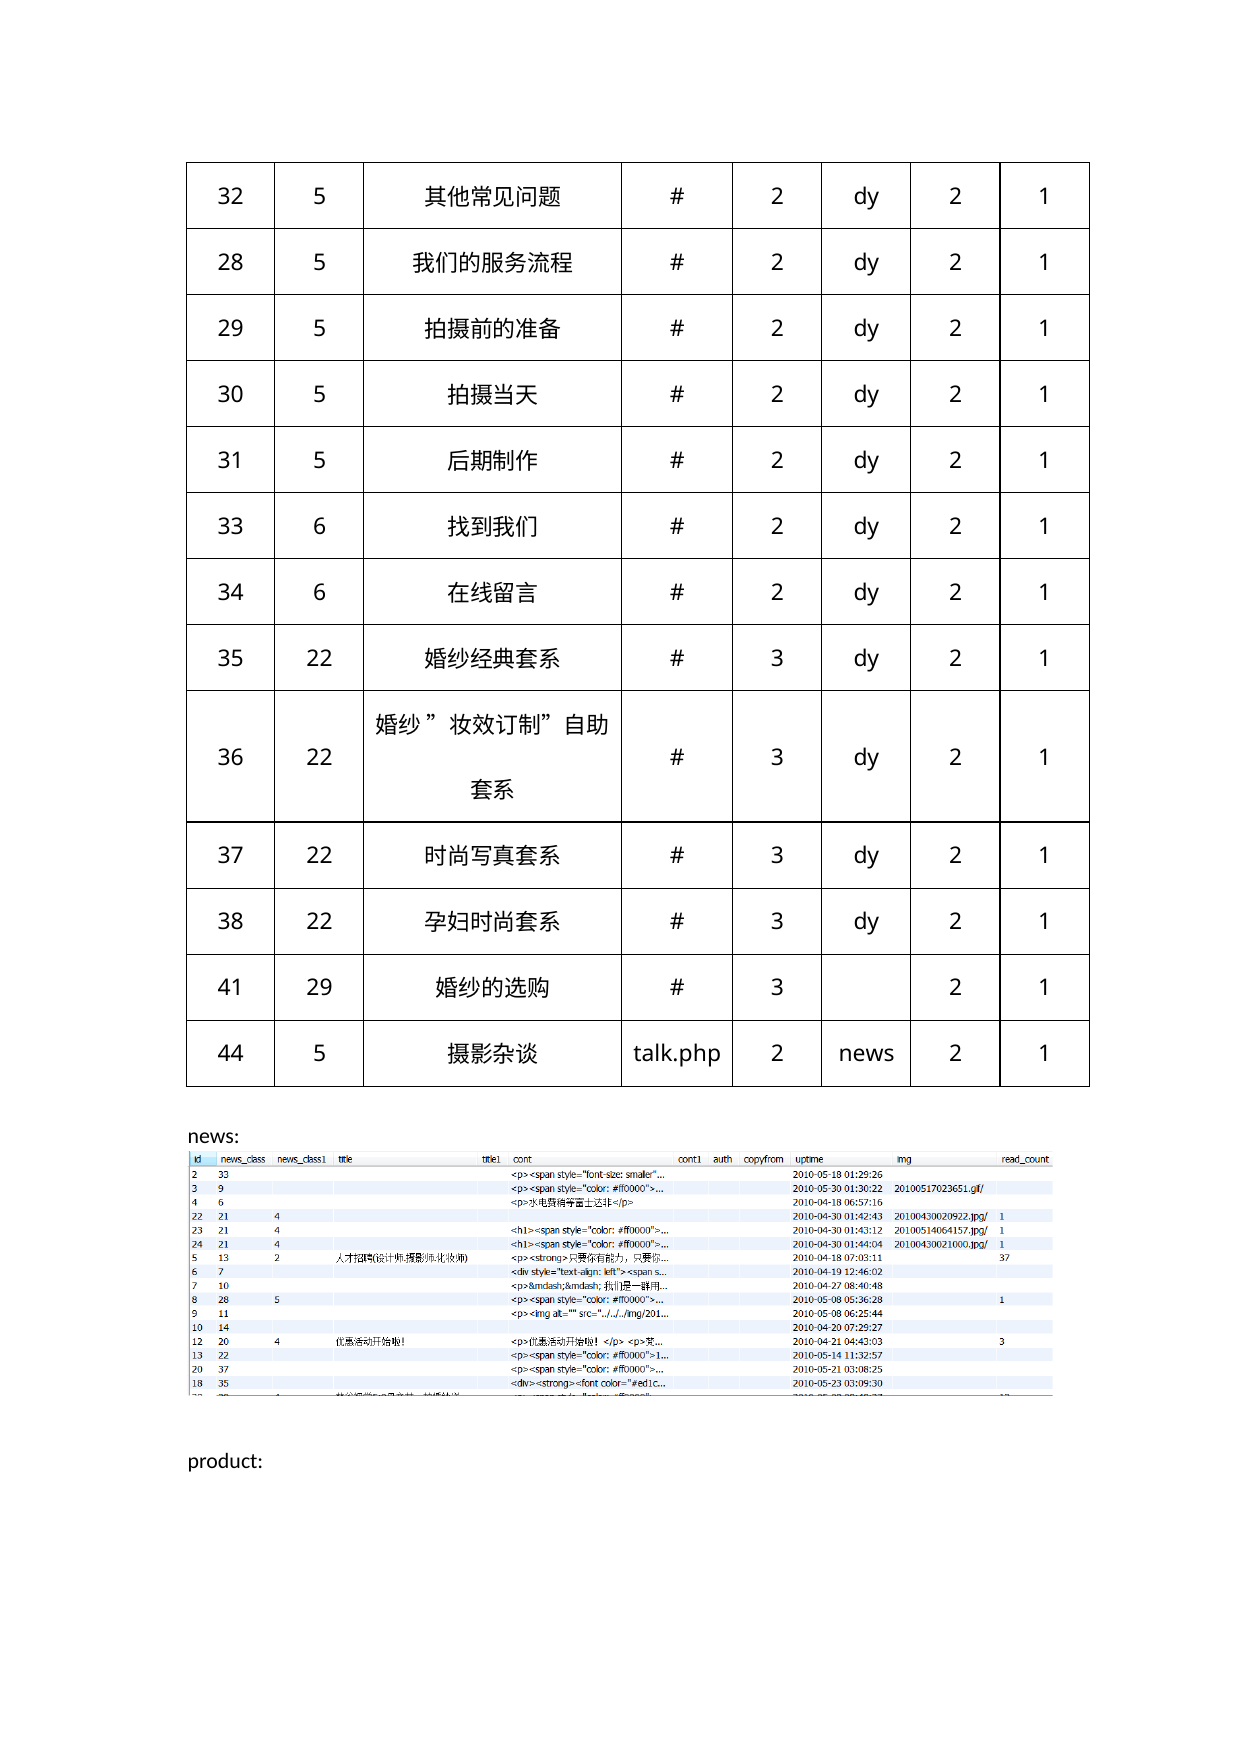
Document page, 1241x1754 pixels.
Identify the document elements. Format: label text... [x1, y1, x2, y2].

table_cell 5 [275, 295, 363, 360]
table_cell 找到我们 [364, 493, 621, 558]
table_cell news [822, 1021, 910, 1086]
table_cell 孕妇时尚套系 [364, 889, 621, 953]
table_cell 33 [187, 493, 274, 558]
table_cell 2 [911, 691, 999, 821]
table_cell 3 [733, 889, 821, 953]
table_cell 22 [275, 691, 363, 821]
table_cell 2 [911, 361, 999, 426]
table_cell dy [822, 361, 910, 426]
table_cell # [622, 229, 732, 294]
table_cell talk.php [622, 1021, 732, 1086]
table_cell 2 [733, 229, 821, 294]
table_cell 3 [733, 691, 821, 821]
table_cell 2 [733, 1021, 821, 1086]
table_cell 1 [1001, 625, 1089, 690]
table_cell # [622, 625, 732, 690]
table_cell 6 [275, 559, 363, 624]
table_cell 2 [733, 427, 821, 492]
table_cell 5 [275, 427, 363, 492]
table_cell dy [822, 691, 910, 821]
table_cell 在线留言 [364, 559, 621, 624]
table_cell 5 [275, 229, 363, 294]
table_cell 2 [733, 361, 821, 426]
table_cell 1 [1001, 163, 1089, 228]
table_cell 1 [1001, 427, 1089, 492]
table_cell 1 [1001, 955, 1089, 1019]
table_cell dy [822, 427, 910, 492]
table_cell 2 [911, 1021, 999, 1086]
table_cell 其他常见问题 [364, 163, 621, 228]
table_cell # [622, 559, 732, 624]
table_cell 2 [911, 889, 999, 953]
table_cell 2 [911, 427, 999, 492]
table_cell 36 [187, 691, 274, 821]
table_cell 2 [911, 229, 999, 294]
table_cell 婚纱 ”妆效订制”自助套系 [364, 691, 621, 821]
table_cell # [622, 889, 732, 953]
table_cell 1 [1001, 823, 1089, 887]
table_cell 1 [1001, 229, 1089, 294]
table_cell 38 [187, 889, 274, 953]
table_cell 32 [187, 163, 274, 228]
table_cell 1 [1001, 1021, 1089, 1086]
table_cell # [622, 955, 732, 1019]
table_cell # [622, 361, 732, 426]
table_cell 37 [187, 823, 274, 887]
table_cell 1 [1001, 295, 1089, 360]
table_cell 婚纱的选购 [364, 955, 621, 1019]
table_cell 1 [1001, 493, 1089, 558]
text news: [187, 1119, 1053, 1151]
table_cell 22 [275, 823, 363, 887]
text product: [187, 1444, 1053, 1477]
table_cell 6 [275, 493, 363, 558]
table_cell dy [822, 295, 910, 360]
table_cell 29 [275, 955, 363, 1019]
table_cell 28 [187, 229, 274, 294]
table_cell 22 [275, 625, 363, 690]
picture [187, 1151, 1053, 1396]
table_cell 2 [911, 955, 999, 1019]
table_cell 2 [911, 625, 999, 690]
table_cell 2 [911, 163, 999, 228]
table_cell 2 [911, 295, 999, 360]
table_cell 41 [187, 955, 274, 1019]
table_cell # [622, 295, 732, 360]
table_cell 35 [187, 625, 274, 690]
table_cell [822, 955, 910, 1019]
table_cell # [622, 493, 732, 558]
table_cell 摄影杂谈 [364, 1021, 621, 1086]
table_cell dy [822, 889, 910, 953]
table_cell 3 [733, 625, 821, 690]
table_cell 3 [733, 955, 821, 1019]
table_cell 1 [1001, 691, 1089, 821]
table_cell dy [822, 823, 910, 887]
table_cell 5 [275, 1021, 363, 1086]
table_cell 2 [911, 559, 999, 624]
table_cell 后期制作 [364, 427, 621, 492]
table_cell 2 [911, 823, 999, 887]
table_cell dy [822, 625, 910, 690]
table_cell 29 [187, 295, 274, 360]
table_cell # [622, 823, 732, 887]
table_cell 婚纱经典套系 [364, 625, 621, 690]
table_cell 我们的服务流程 [364, 229, 621, 294]
table_cell 31 [187, 427, 274, 492]
table_cell dy [822, 163, 910, 228]
table_cell 1 [1001, 559, 1089, 624]
table_cell 5 [275, 163, 363, 228]
table_cell 30 [187, 361, 274, 426]
table_cell 1 [1001, 889, 1089, 953]
table_cell 2 [733, 559, 821, 624]
table_cell # [622, 427, 732, 492]
table_cell 44 [187, 1021, 274, 1086]
table_cell dy [822, 229, 910, 294]
table_cell 1 [1001, 361, 1089, 426]
table_cell # [622, 691, 732, 821]
table_cell 2 [733, 493, 821, 558]
table_cell 拍摄前的准备 [364, 295, 621, 360]
table_cell 拍摄当天 [364, 361, 621, 426]
table_cell # [622, 163, 732, 228]
table_cell 2 [911, 493, 999, 558]
table_cell 2 [733, 295, 821, 360]
table_cell 3 [733, 823, 821, 887]
table_cell 2 [733, 163, 821, 228]
table_cell 5 [275, 361, 363, 426]
table_cell 34 [187, 559, 274, 624]
table_cell dy [822, 493, 910, 558]
table_cell dy [822, 559, 910, 624]
table_cell 时尚写真套系 [364, 823, 621, 887]
table_cell 22 [275, 889, 363, 953]
